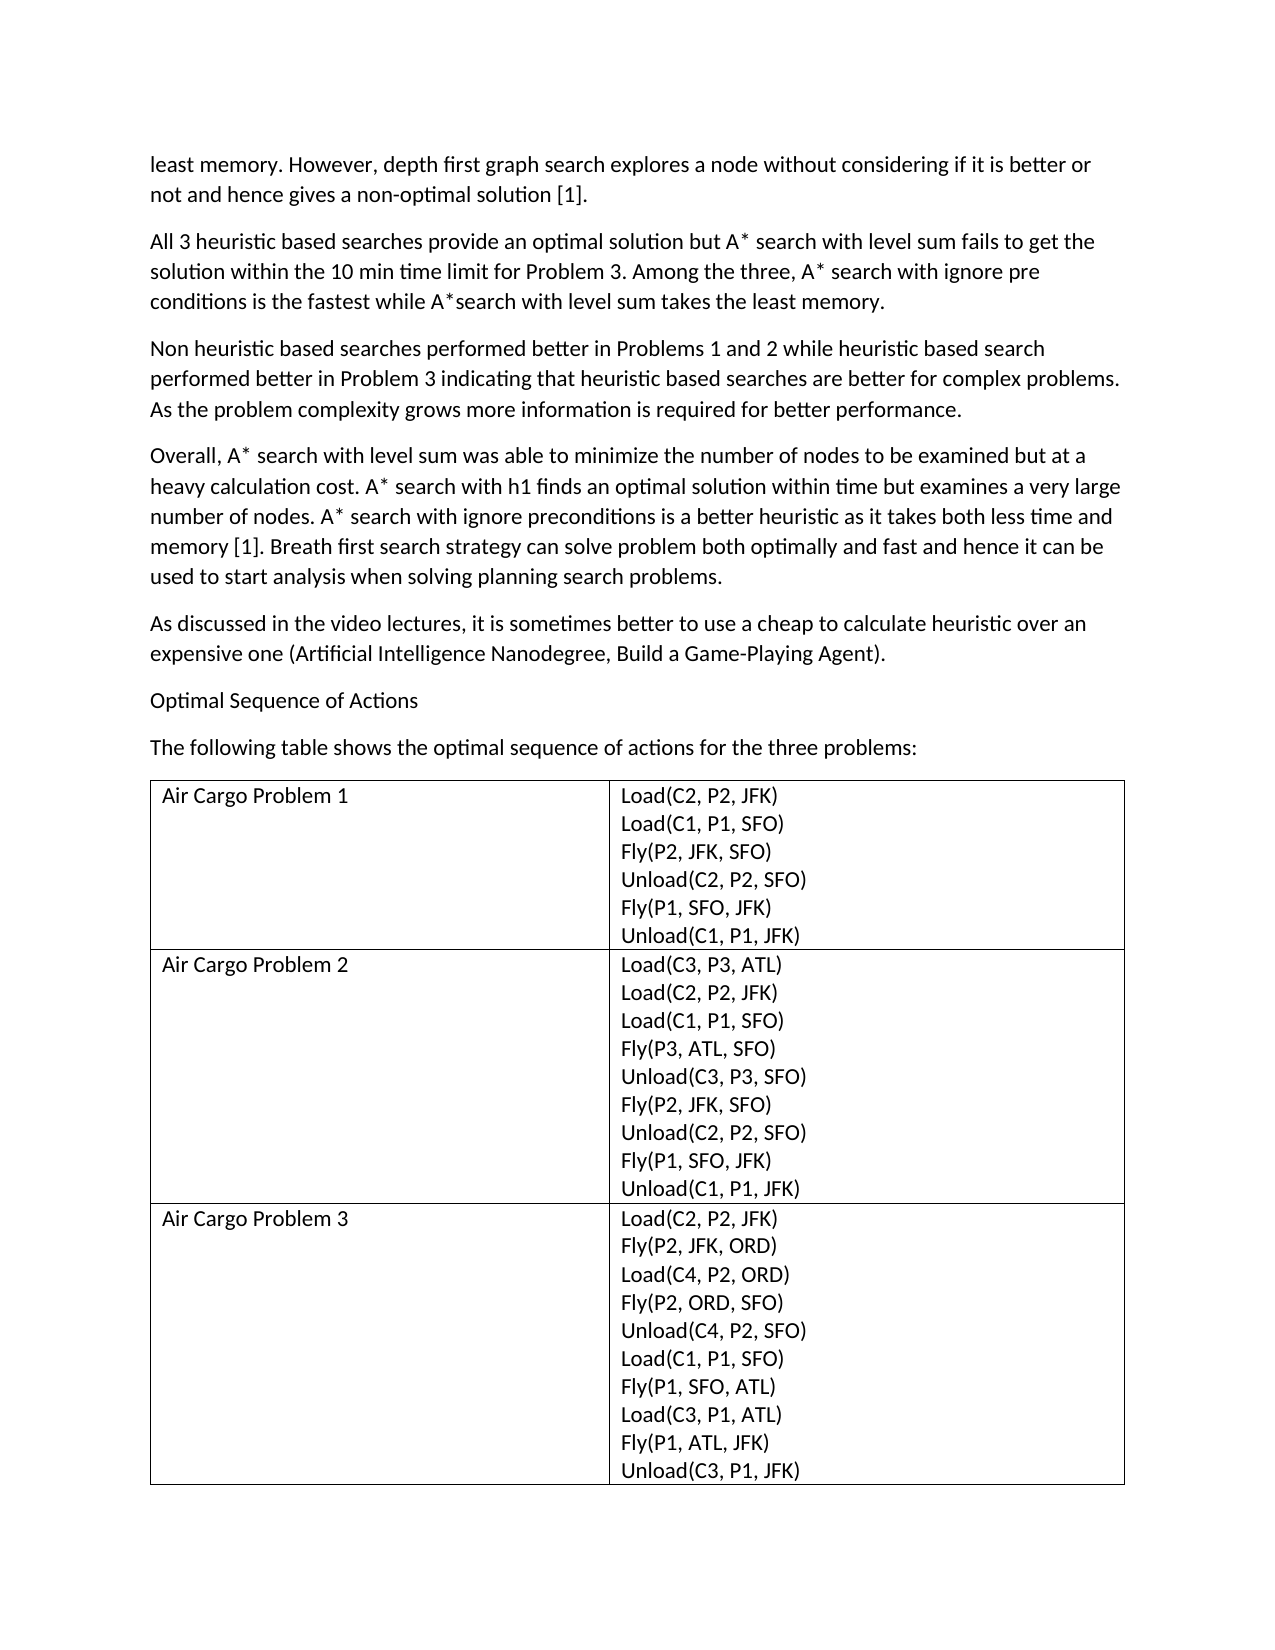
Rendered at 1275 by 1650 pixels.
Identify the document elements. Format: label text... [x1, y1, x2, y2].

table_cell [610, 1204, 1124, 1484]
table_header Air Cargo Problem 1 [151, 781, 609, 949]
table_cell Load(C3, P3, ATL) Load(C2, P2, JFK) Load(C1, P1, SFO) Fly(P3, ATL, SFO) Unload(C3, P3, SFO) Fly(P2, JFK, SFO) Unload(C2, P2, SFO) Fly(P1, SFO, JFK) Unload(C1, P1, JFK) [610, 950, 1124, 1203]
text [150, 150, 1125, 208]
table_header Load(C2, P2, JFK) Load(C1, P1, SFO) Fly(P2, JFK, SFO) Unload(C2, P2, SFO) Fly(P1, SFO, JFK) Unload(C1, P1, JFK) [610, 781, 1124, 949]
text As discussed in the video lectures, it is sometimes better to use a cheap to calculate heuristic over an expensive one (Artificial Intelligence Nanodegree, Build a Game-Playing Agent). [150, 609, 1125, 668]
text Optimal Sequence of Actions [150, 686, 1125, 714]
table_cell Air Cargo Problem 2 [151, 950, 609, 1203]
text Overall, A* search with level sum was able to minimize the number of nodes to be examined but at a heavy calculation cost. A* search with h1 finds an optimal solution within time but examines a very large number of nodes. A* search with ignore preconditions is a better heuristic as it takes both less time and memory [1]. Breath first search strategy can solve problem both optimally and fast and hence it can be used to start analysis when solving planning search problems. [150, 442, 1125, 591]
text The following table shows the optimal sequence of actions for the three problems: [150, 733, 1125, 761]
text All 3 heuristic based searches provide an optimal solution but A* search with level sum fails to get the solution within the 10 min time limit for Problem 3. Among the three, A* search with ignore pre conditions is the fastest while A*search with level sum takes the least memory. [150, 227, 1125, 316]
text Non heuristic based searches performed better in Problems 1 and 2 while heuristic based search performed better in Problem 3 indicating that heuristic based searches are better for complex problems. As the problem complexity grows more information is required for better performance. [150, 334, 1125, 423]
table_cell Air Cargo Problem 3 [151, 1204, 609, 1484]
